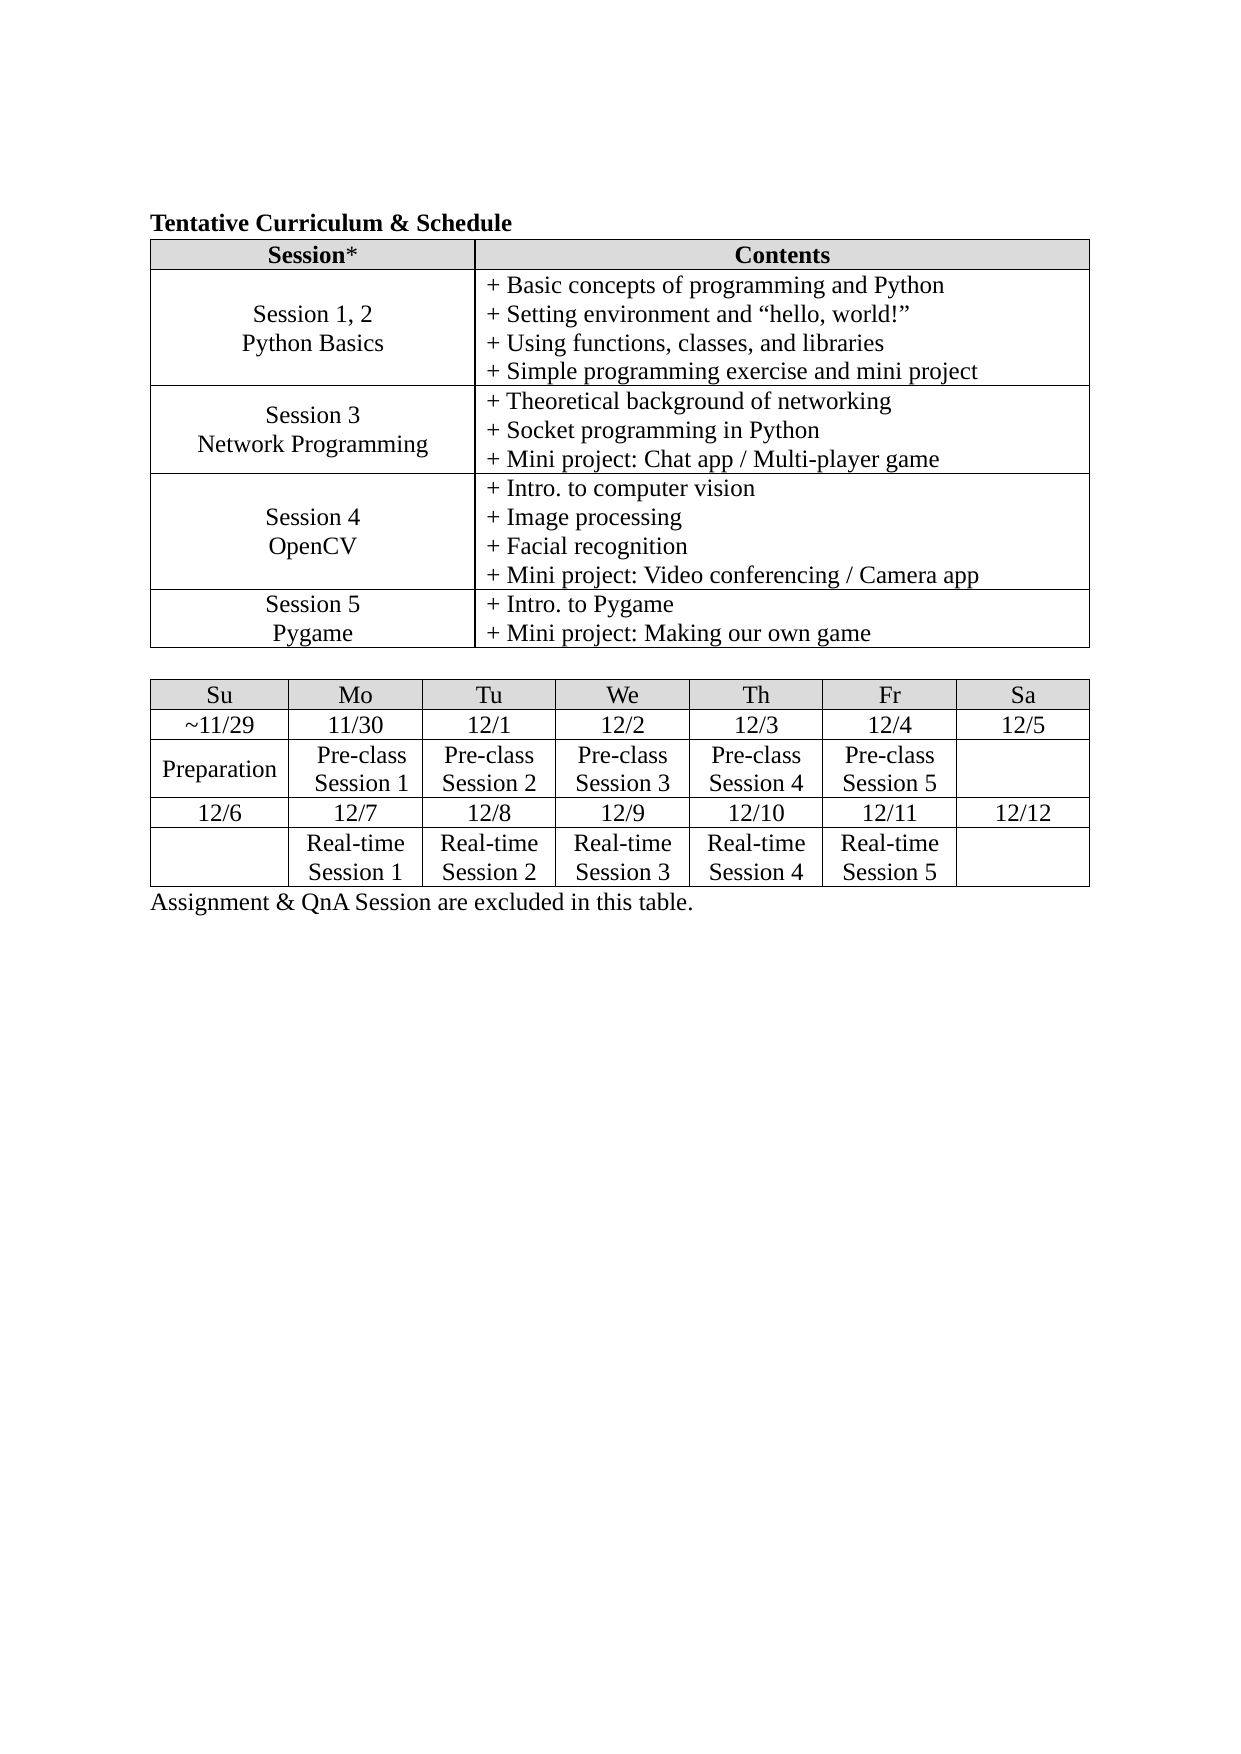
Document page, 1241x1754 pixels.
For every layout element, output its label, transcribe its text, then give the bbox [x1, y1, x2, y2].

table_cell + Intro. to Pygame + Mini project: Making our own game [476, 590, 1089, 647]
table_cell Session 1, 2 Python Basics [151, 270, 474, 385]
table_header Su [151, 680, 288, 709]
table_cell Real-time Session 4 [690, 828, 822, 886]
table_cell 12/5 [957, 710, 1089, 739]
table_cell ~11/29 [151, 710, 288, 739]
table_cell [957, 740, 1089, 797]
table_cell 12/4 [823, 710, 956, 739]
table_cell 12/8 [423, 798, 555, 827]
text Tentative Curriculum & Schedule [150, 208, 1090, 237]
table_header We [556, 680, 689, 709]
table_cell Real-time Session 1 [289, 828, 422, 886]
table_cell Pre-class Session 1 [289, 740, 422, 797]
table_cell Session 5 Pygame [151, 590, 474, 647]
table_cell 12/3 [690, 710, 822, 739]
table_cell 12/9 [556, 798, 689, 827]
table_cell Pre-class Session 4 [690, 740, 822, 797]
table_cell Session 3 Network Programming [151, 386, 474, 472]
table_header Session* [151, 240, 474, 269]
table_cell 12/10 [690, 798, 822, 827]
table_cell [957, 828, 1089, 886]
table_cell 12/1 [423, 710, 555, 739]
table_cell Pre-class Session 2 [423, 740, 555, 797]
table_cell Real-time Session 3 [556, 828, 689, 886]
table_header Mo [289, 680, 422, 709]
table_cell Real-time Session 5 [823, 828, 956, 886]
table_header Th [690, 680, 822, 709]
table_cell [151, 828, 288, 886]
table_cell + Theoretical background of networking + Socket programming in Python + Mini project: Chat app / Multi-player game [476, 386, 1089, 472]
table_cell 12/6 [151, 798, 288, 827]
table_header Sa [957, 680, 1089, 709]
table_cell 12/12 [957, 798, 1089, 827]
table_header Tu [423, 680, 555, 709]
table_cell 11/30 [289, 710, 422, 739]
text Assignment & QnA Session are excluded in this table. [150, 887, 1090, 915]
table_cell + Basic concepts of programming and Python + Setting environment and “hello, world!” + Using functions, classes, and libraries + Simple programming exercise and mini project [476, 270, 1089, 385]
table_cell Pre-class Session 3 [556, 740, 689, 797]
table_cell Real-time Session 2 [423, 828, 555, 886]
table_cell Pre-class Session 5 [823, 740, 956, 797]
table_cell + Intro. to computer vision + Image processing + Facial recognition + Mini project: Video conferencing / Camera app [476, 474, 1089, 588]
table_cell 12/11 [823, 798, 956, 827]
table_header Fr [823, 680, 956, 709]
table_cell 12/7 [289, 798, 422, 827]
table_cell Preparation [151, 740, 288, 797]
table_cell 12/2 [556, 710, 689, 739]
table_header Contents [476, 240, 1089, 269]
table_cell Session 4 OpenCV [151, 474, 474, 588]
